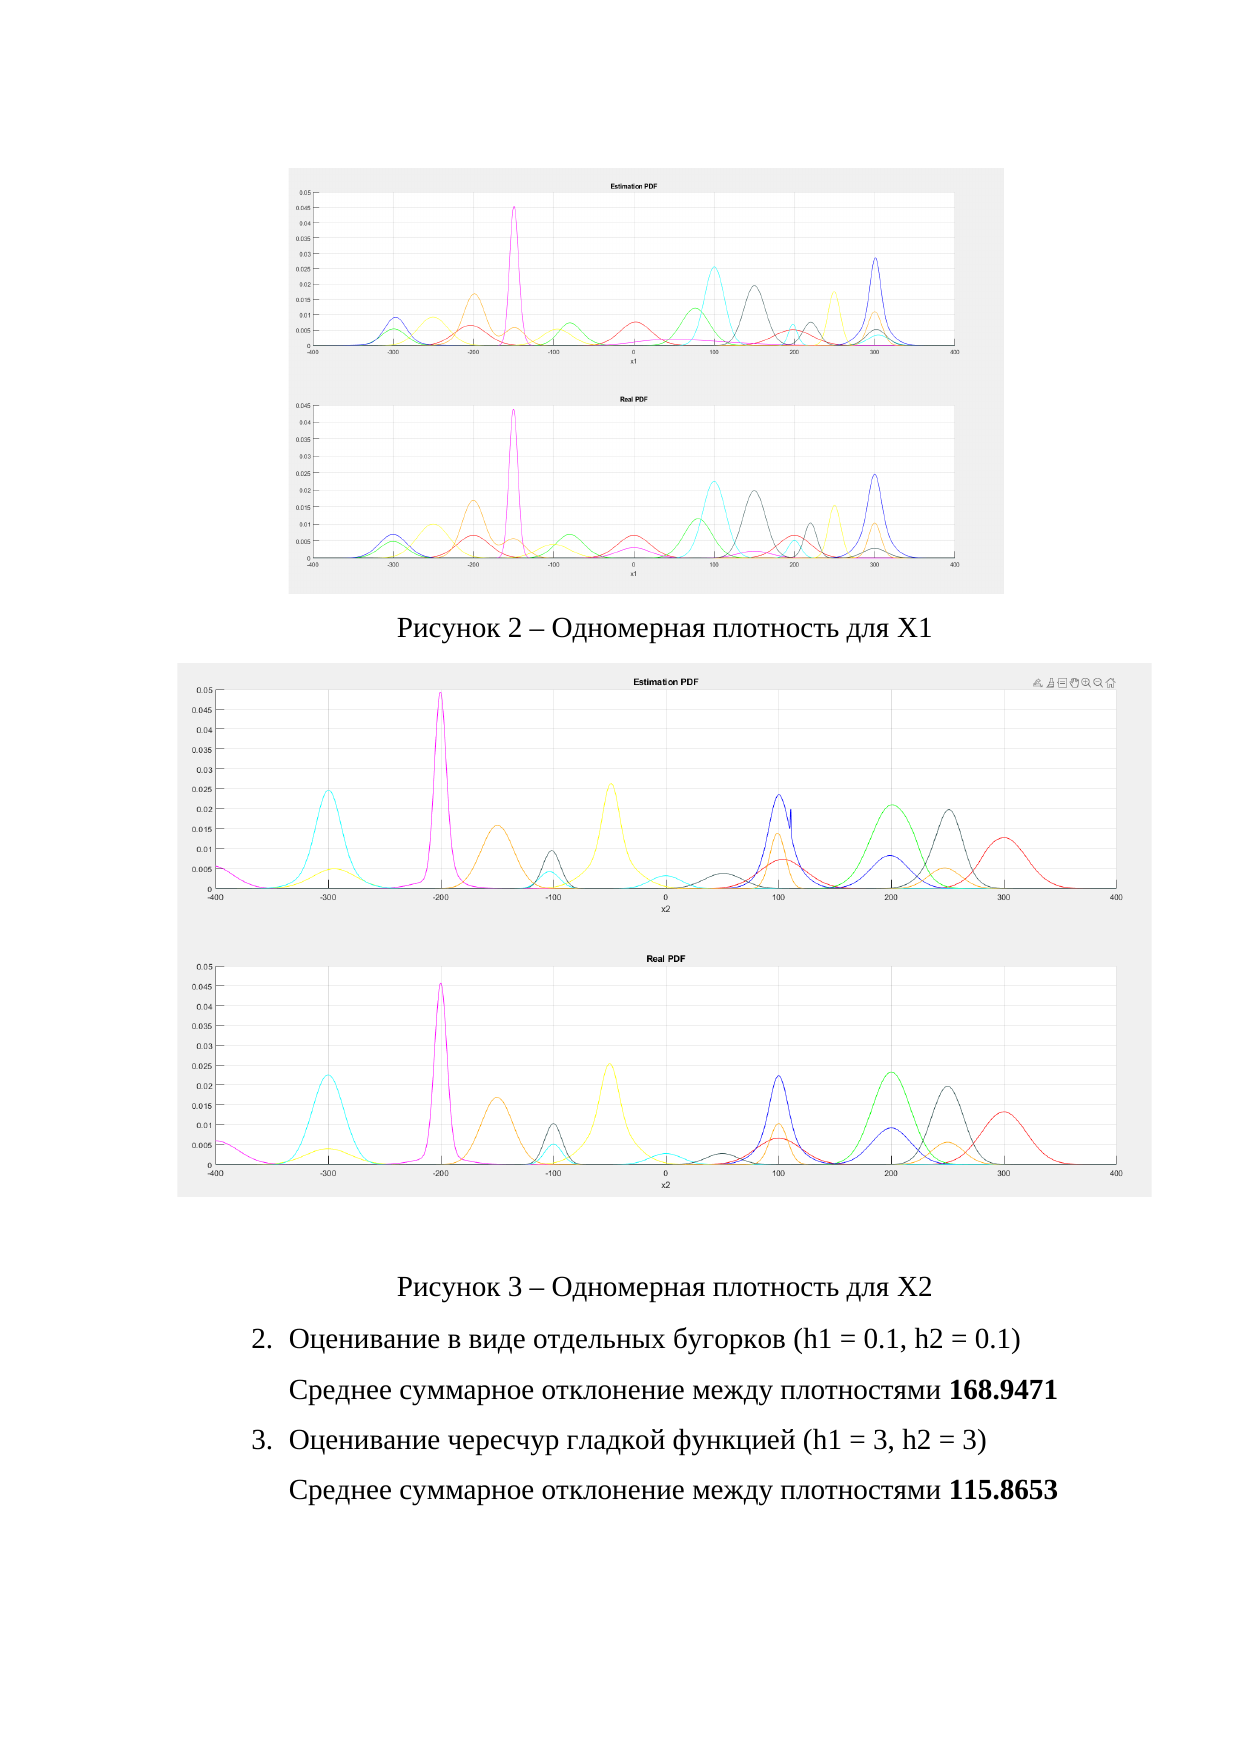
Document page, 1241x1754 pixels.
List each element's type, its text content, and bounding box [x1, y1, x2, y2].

list Оценивание в виде отдельных бугорков (h1 = 0.1, h2 = 0.1) [251, 1322, 1152, 1355]
text Рисунок 2 – Одномерная плотность для X1 [177, 610, 1152, 644]
text Среднее суммарное отклонение между плотностями 168.9471 [288, 1372, 1152, 1405]
text Рисунок 3 – Одномерная плотность для X2 [177, 1269, 1152, 1302]
list Оценивание чересчур гладкой функцией (h1 = 3, h2 = 3) [251, 1422, 1152, 1456]
text Среднее суммарное отклонение между плотностями 115.8653 [288, 1472, 1152, 1506]
picture [288, 168, 1004, 594]
picture [177, 663, 1152, 1197]
